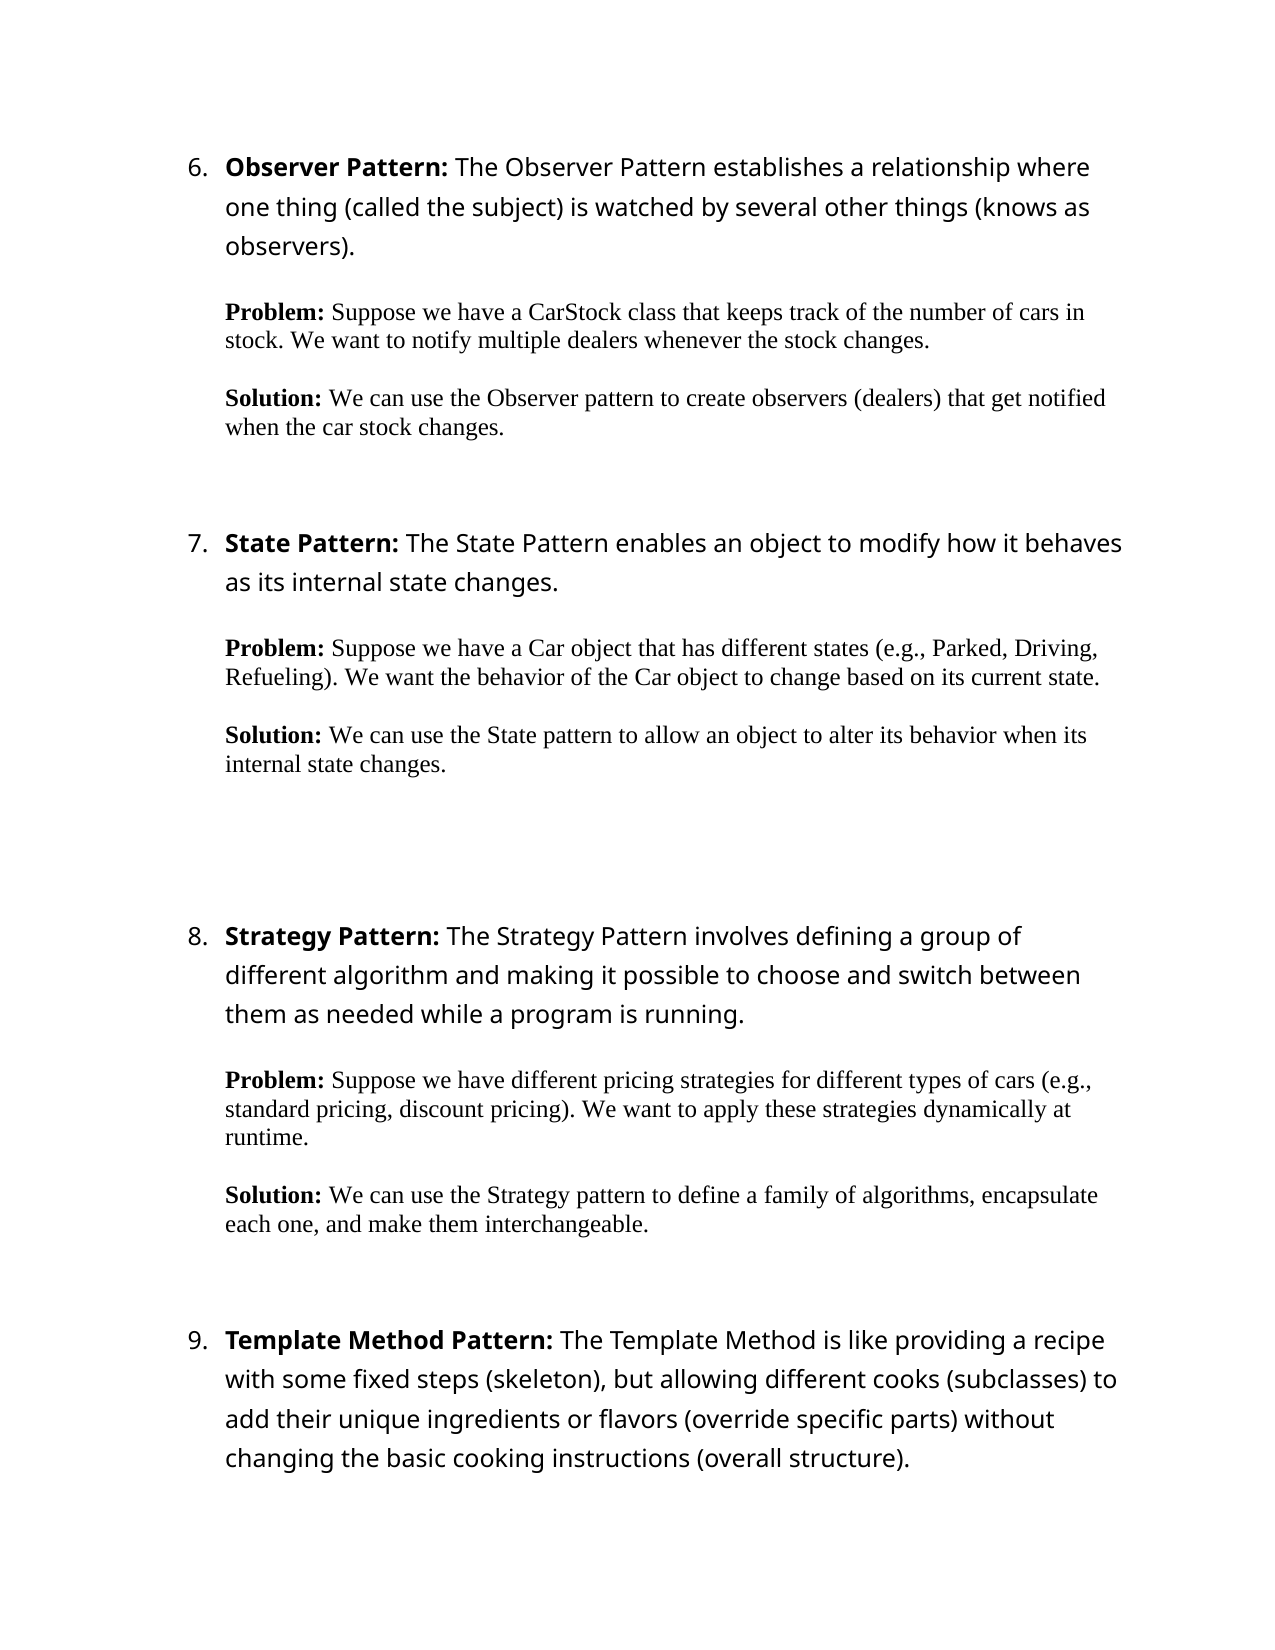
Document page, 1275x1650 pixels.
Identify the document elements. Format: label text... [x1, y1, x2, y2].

text Solution: We can use the State pattern to allow an object to alter its behavior when its internal state changes. [225, 720, 1125, 777]
text Problem: Suppose we have different pricing strategies for different types of cars (e.g., standard pricing, discount pricing). We want to apply these strategies dynamically at runtime. [225, 1065, 1125, 1151]
list Observer Pattern: The Observer Pattern establishes a relationship where one thing (called the subject) is watched by several other things (knows as observers). [187, 150, 1125, 262]
list Strategy Pattern: The Strategy Pattern involves defining a group of different algorithm and making it possible to choose and switch between them as needed while a program is running. [187, 918, 1125, 1031]
text Problem: Suppose we have a Car object that has different states (e.g., Parked, Driving, Refueling). We want the behavior of the Car object to change based on its current state. [225, 633, 1125, 691]
text Problem: Suppose we have a CarStock class that keeps track of the number of cars in stock. We want to notify multiple dealers whenever the stock changes. [225, 297, 1125, 354]
text Solution: We can use the Observer pattern to create observers (dealers) that get notified when the car stock changes. [225, 383, 1125, 441]
list Template Method Pattern: The Template Method is like providing a recipe with some fixed steps (skeleton), but allowing different cooks (subclasses) to add their unique ingredients or flavors (override specific parts) without changing the basic cooking instructions (overall structure). [187, 1323, 1125, 1474]
list State Pattern: The State Pattern enables an object to modify how it behaves as its internal state changes. [187, 526, 1125, 599]
text Solution: We can use the Strategy pattern to define a family of algorithms, encapsulate each one, and make them interchangeable. [225, 1180, 1125, 1238]
